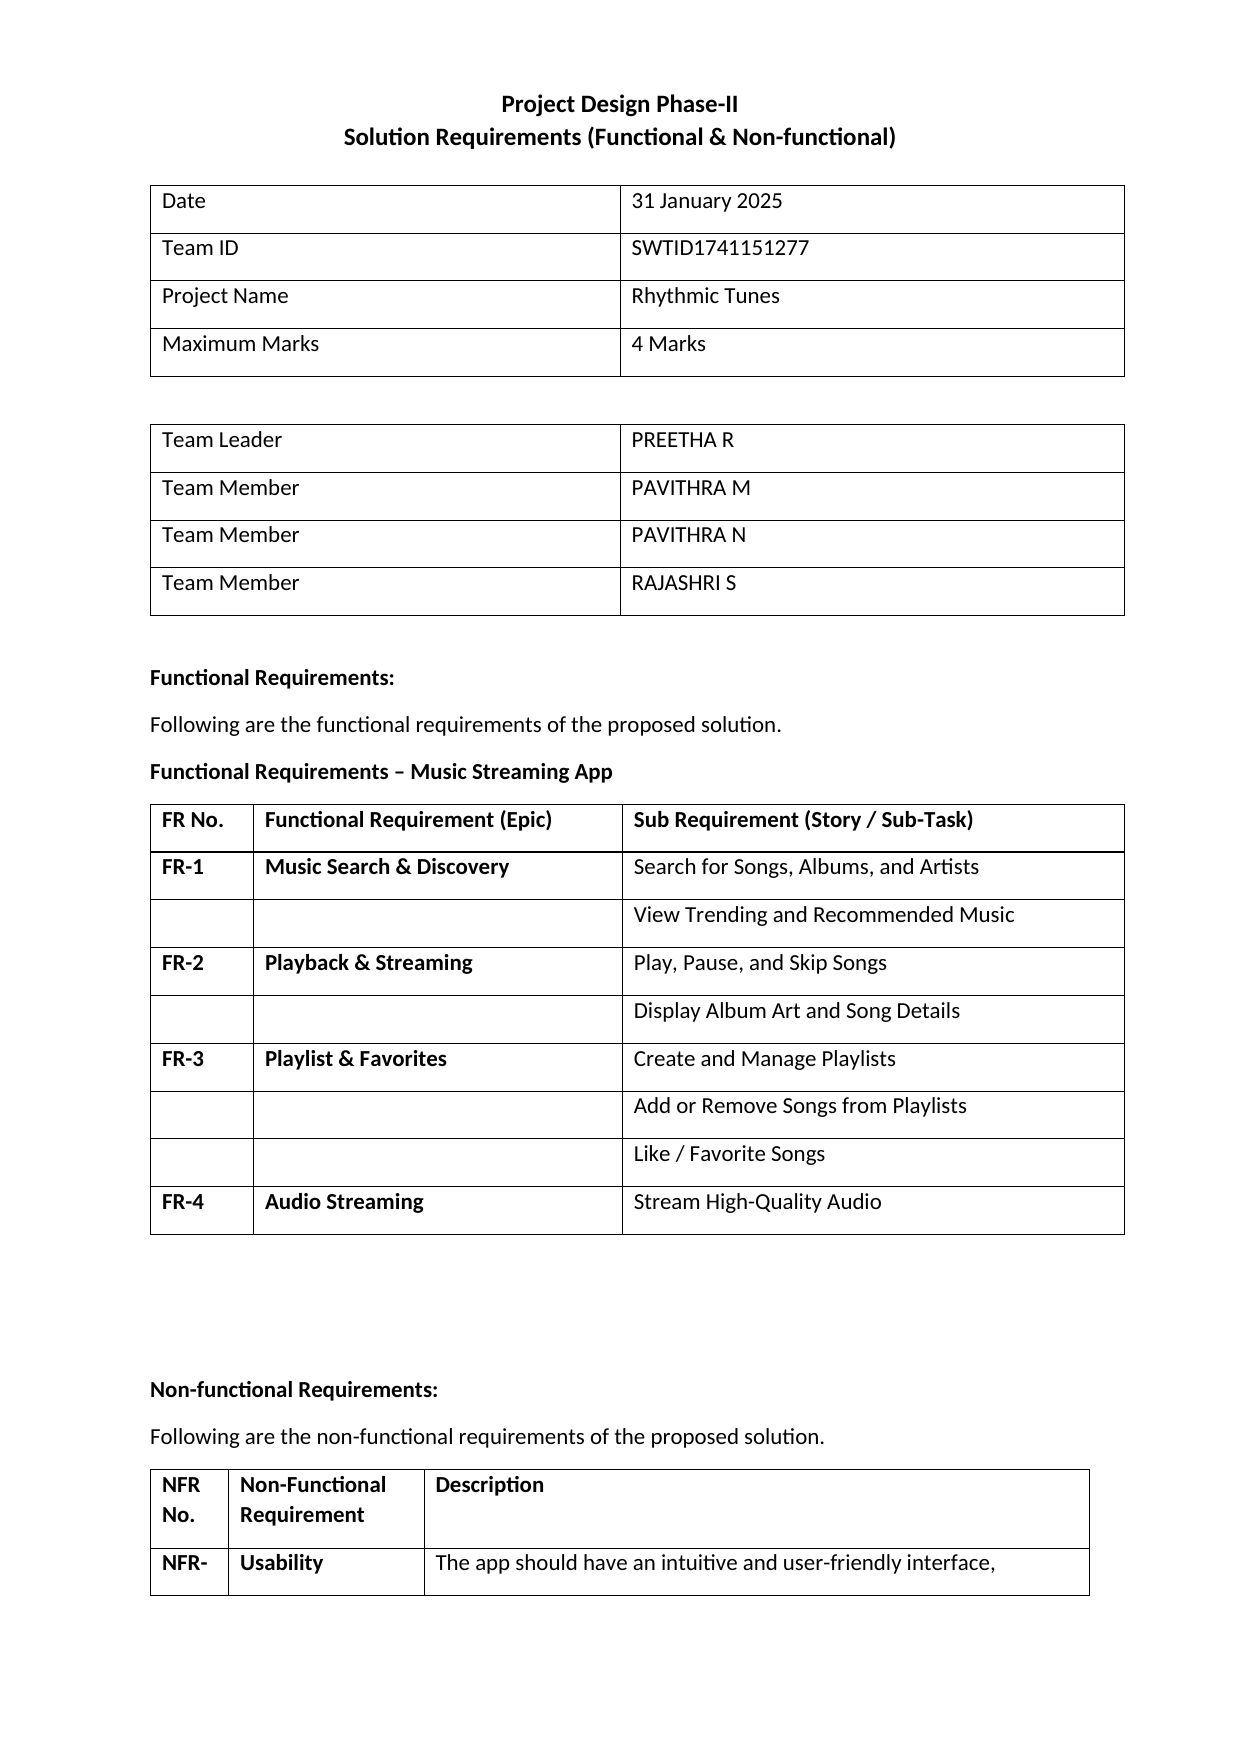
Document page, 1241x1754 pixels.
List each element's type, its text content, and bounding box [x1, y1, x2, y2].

table_cell [151, 900, 253, 947]
table_cell Playback & Streaming [254, 948, 622, 995]
table_cell PAVITHRA N [621, 521, 1124, 567]
table_cell SWTID1741151277 [621, 234, 1124, 280]
table_cell Team Member [151, 568, 620, 615]
table_cell Maximum Marks [151, 329, 620, 376]
table_cell Stream High-Quality Audio [623, 1187, 1124, 1234]
table_cell Music Search & Discovery [254, 853, 622, 899]
table_header NFR No. [151, 1470, 228, 1547]
text Non-functional Requirements: [150, 1376, 1090, 1404]
text Functional Requirements: [150, 663, 1090, 691]
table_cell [425, 1549, 1089, 1595]
table_cell Add or Remove Songs from Playlists [623, 1092, 1124, 1138]
table_cell FR-3 [151, 1044, 253, 1091]
table_cell View Trending and Recommended Music [623, 900, 1124, 947]
table_header Non-Functional Requirement [229, 1470, 424, 1547]
table_cell Rhythmic Tunes [621, 281, 1124, 328]
table_cell [254, 1139, 622, 1186]
table_header Description [425, 1470, 1089, 1547]
table_cell Playlist & Favorites [254, 1044, 622, 1091]
table_cell [151, 1092, 253, 1138]
text Project Design Phase-II [150, 89, 1090, 119]
table_cell PAVITHRA M [621, 473, 1124, 519]
table_header FR No. [151, 805, 253, 851]
table_cell Display Album Art and Song Details [623, 996, 1124, 1043]
table_header Functional Requirement (Epic) [254, 805, 622, 851]
table_header PREETHA R [621, 425, 1124, 472]
table_cell [151, 1139, 253, 1186]
table_header 31 January 2025 [621, 186, 1124, 232]
table_cell Like / Favorite Songs [623, 1139, 1124, 1186]
table_cell RAJASHRI S [621, 568, 1124, 615]
text Functional Requirements – Music Streaming App [150, 757, 1090, 785]
table_cell FR-2 [151, 948, 253, 995]
table_cell 4 Marks [621, 329, 1124, 376]
table_cell Search for Songs, Albums, and Artists [623, 853, 1124, 899]
table_cell FR-4 [151, 1187, 253, 1234]
text Following are the non-functional requirements of the proposed solution. [150, 1422, 1090, 1451]
table_cell [254, 996, 622, 1043]
table_cell Audio Streaming [254, 1187, 622, 1234]
table_cell Team ID [151, 234, 620, 280]
table_header Sub Requirement (Story / Sub-Task) [623, 805, 1124, 851]
text Solution Requirements (Functional & Non-functional) [150, 122, 1090, 152]
table_cell [254, 900, 622, 947]
table_cell [151, 996, 253, 1043]
table_header Date [151, 186, 620, 232]
table_cell Team Member [151, 521, 620, 567]
table_header Team Leader [151, 425, 620, 472]
table_cell Play, Pause, and Skip Songs [623, 948, 1124, 995]
table_cell Create and Manage Playlists [623, 1044, 1124, 1091]
table_cell Project Name [151, 281, 620, 328]
table_cell Team Member [151, 473, 620, 519]
table_cell NFR-1 [151, 1549, 228, 1595]
table_cell [254, 1092, 622, 1138]
table_cell FR-1 [151, 853, 253, 899]
text Following are the functional requirements of the proposed solution. [150, 710, 1090, 738]
table_cell Usability [229, 1549, 424, 1595]
